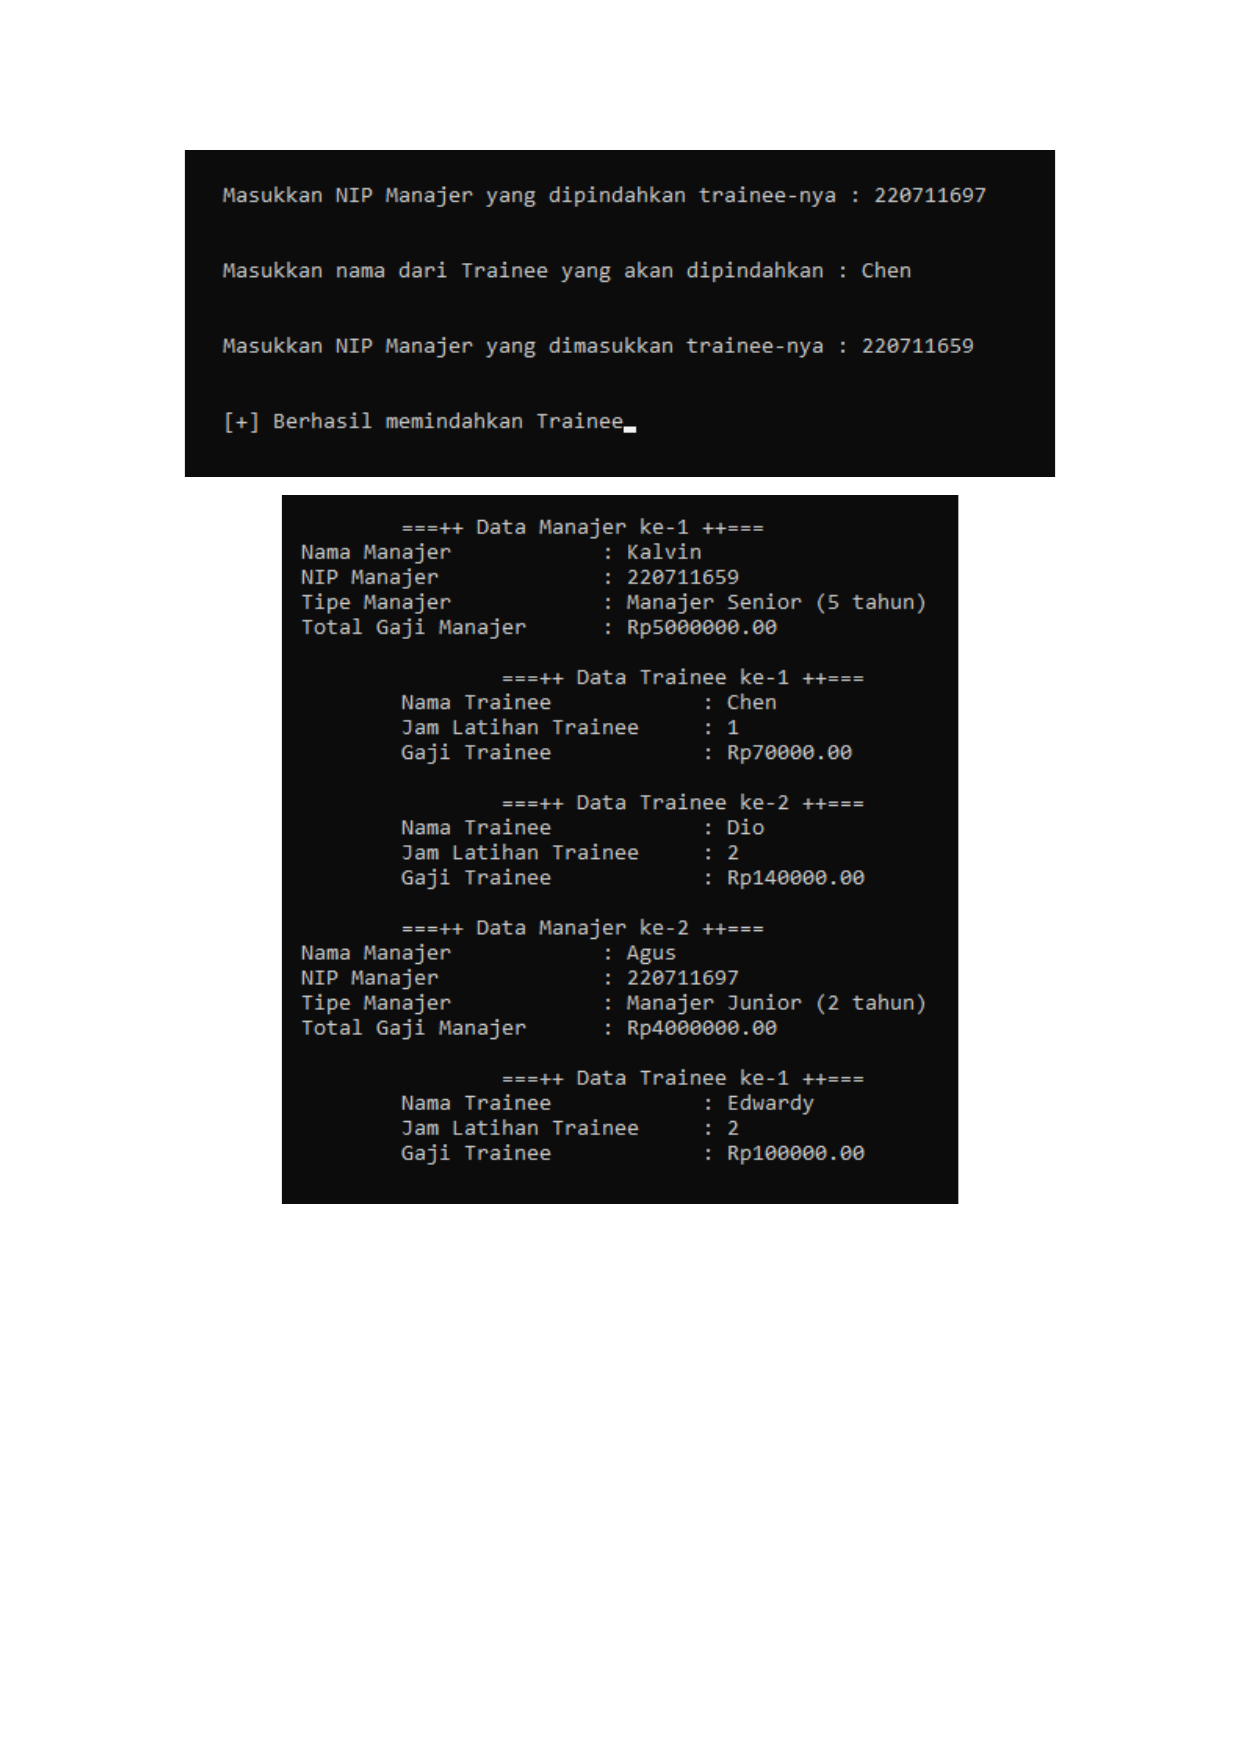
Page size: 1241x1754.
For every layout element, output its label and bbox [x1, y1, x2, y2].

picture [184, 150, 1056, 477]
picture [281, 495, 959, 1204]
